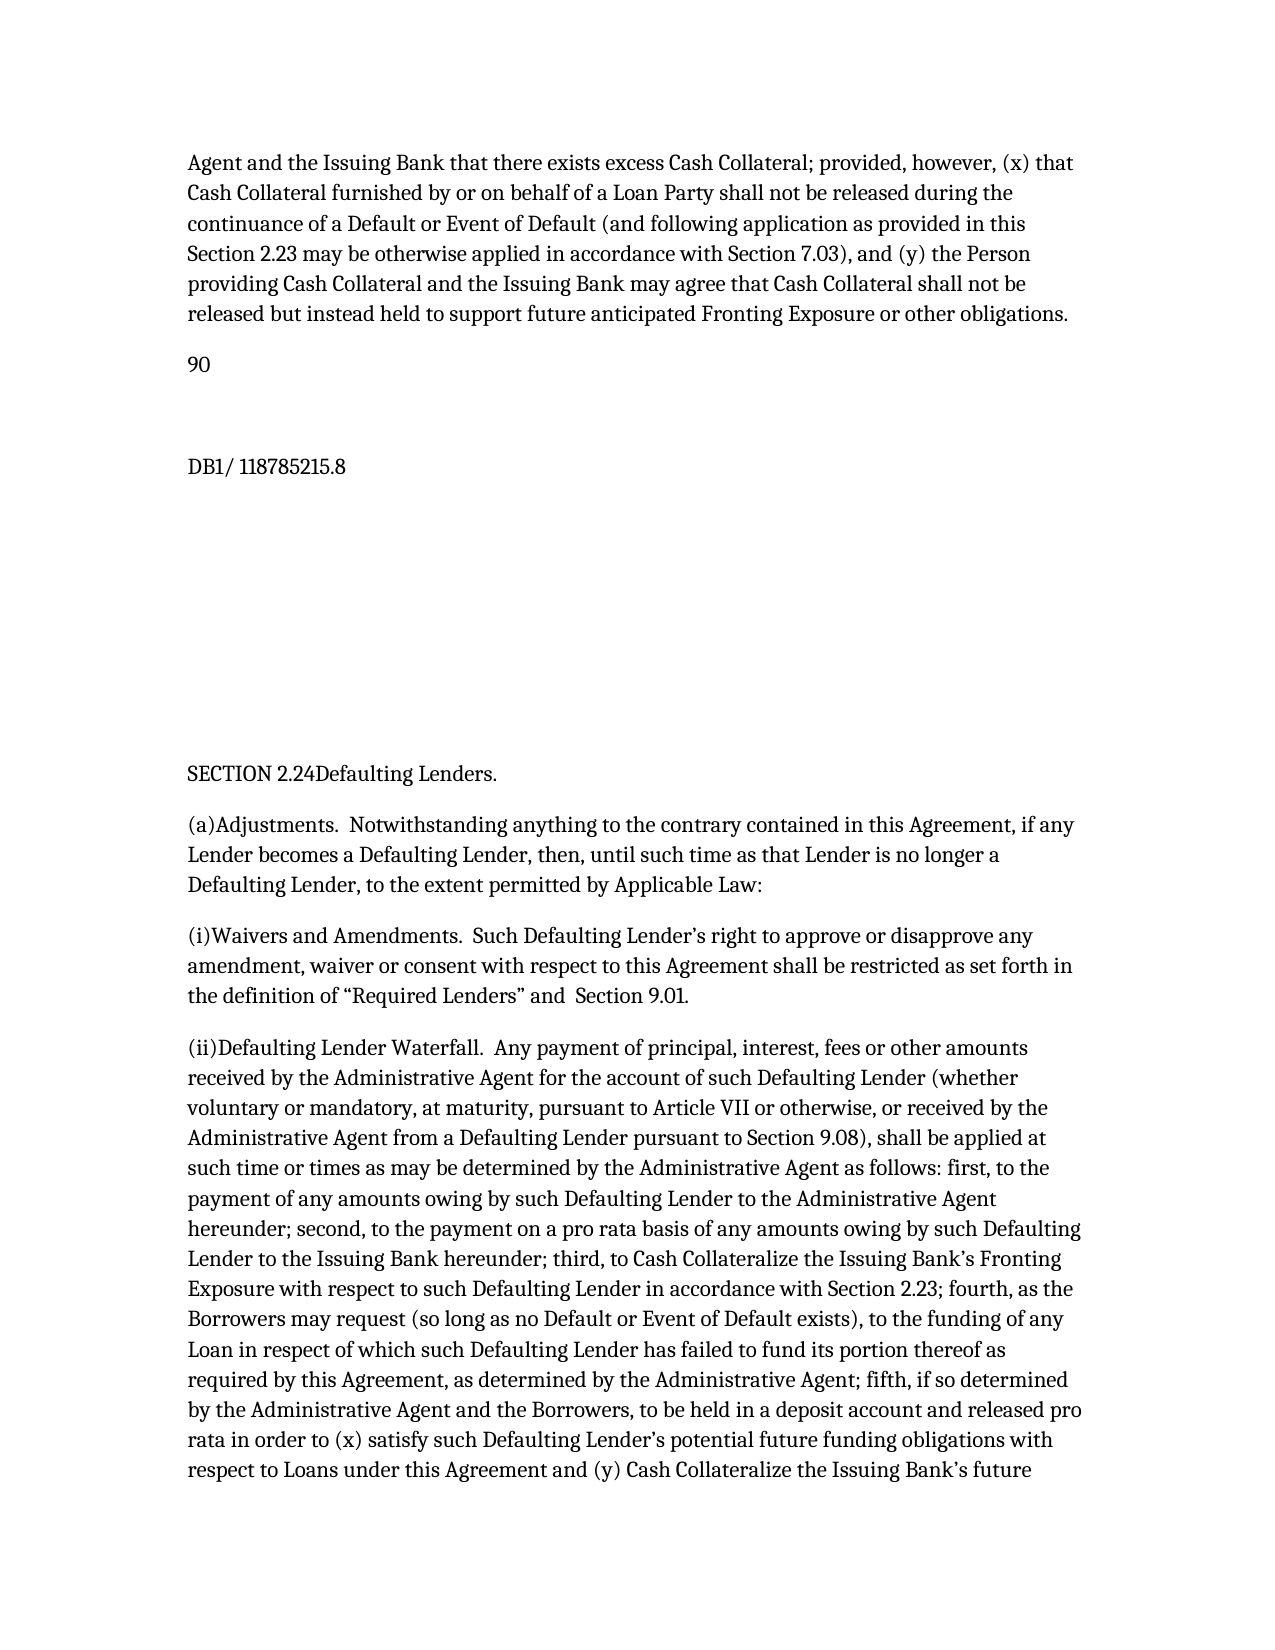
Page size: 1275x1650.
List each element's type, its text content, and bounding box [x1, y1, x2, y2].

text SECTION 2.24Defaulting Lenders. [187, 760, 1087, 787]
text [187, 1034, 1087, 1484]
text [187, 150, 1087, 327]
text DB1/ 118785215.8 [187, 454, 1087, 481]
text (a)Adjustments. Notwithstanding anything to the contrary contained in this Agreement, if any Lender becomes a Defaulting Lender, then, until such time as that Lender is no longer a Defaulting Lender, to the extent permitted by Applicable Law: [187, 811, 1087, 898]
text (i)Waivers and Amendments. Such Defaulting Lender’s right to approve or disapprove any amendment, waiver or consent with respect to this Agreement shall be restricted as set forth in the definition of “Required Lenders” and Section 9.01. [187, 923, 1087, 1010]
text 90 [187, 352, 1087, 378]
